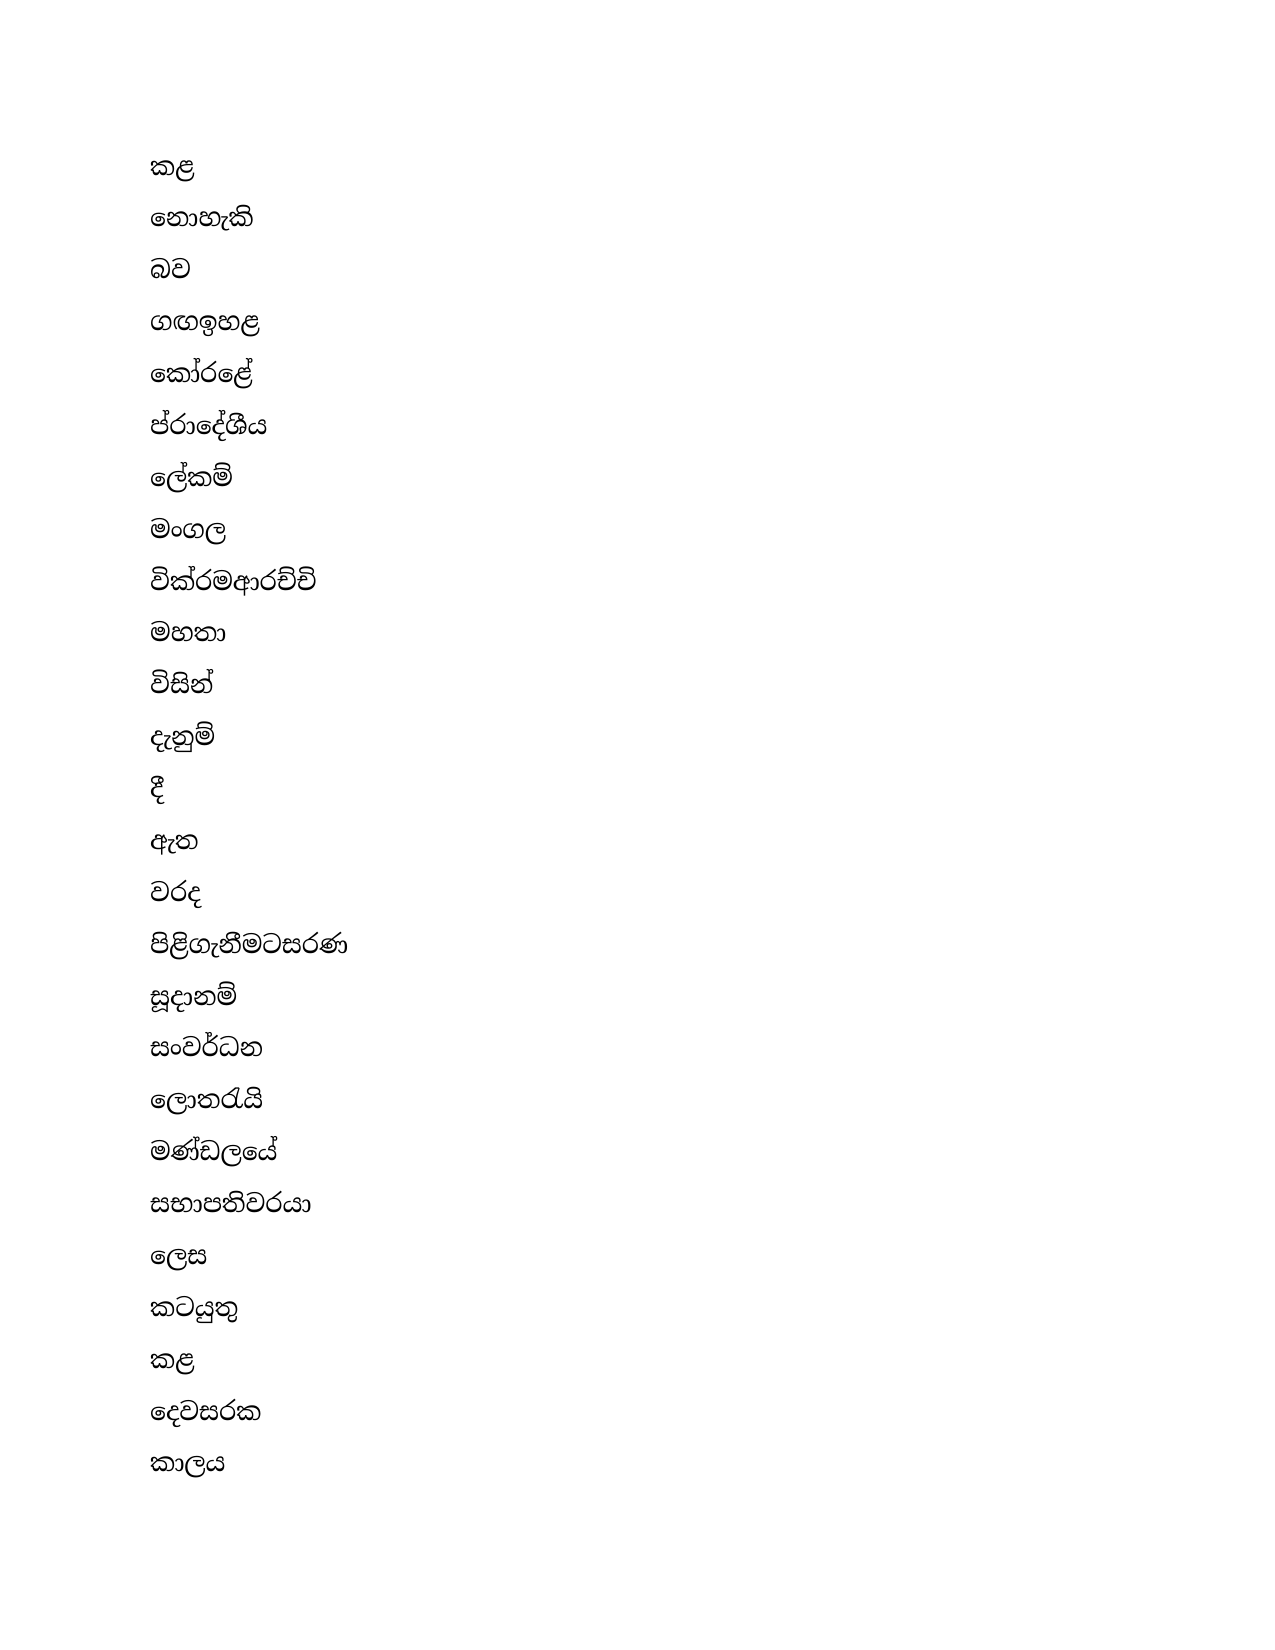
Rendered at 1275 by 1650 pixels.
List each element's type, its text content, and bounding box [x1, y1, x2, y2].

text වරද [150, 876, 1125, 909]
text නොහැකි [150, 202, 1125, 234]
text ප්රාදේශීය [150, 409, 1125, 442]
text කෝරළේ [150, 357, 1125, 390]
text දී [150, 772, 1125, 805]
text වික්රමආරච්චි [150, 565, 1125, 598]
text කළ [150, 150, 1125, 183]
text ලොතරැයි [150, 1084, 1125, 1116]
text සූදානම් [150, 980, 1125, 1013]
text ගඟඉහළ [150, 306, 1125, 338]
text මහතා [150, 617, 1125, 649]
text බව [150, 254, 1125, 286]
text දෙවසරක [150, 1395, 1125, 1428]
text සංවර්ධන [150, 1032, 1125, 1064]
text ලේකම් [150, 461, 1125, 494]
text ලෙස [150, 1239, 1125, 1272]
text කාලය [150, 1447, 1125, 1479]
text කටයුතු [150, 1291, 1125, 1324]
text ඇත [150, 824, 1125, 857]
text දැනුම් [150, 721, 1125, 753]
text සභාපතිවරයා [150, 1187, 1125, 1220]
text මණ්ඩලයේ [150, 1136, 1125, 1168]
text පිළිගැනීමටසරණ [150, 928, 1125, 961]
text කළ [150, 1343, 1125, 1376]
text මංගල [150, 513, 1125, 546]
text විසින් [150, 669, 1125, 701]
